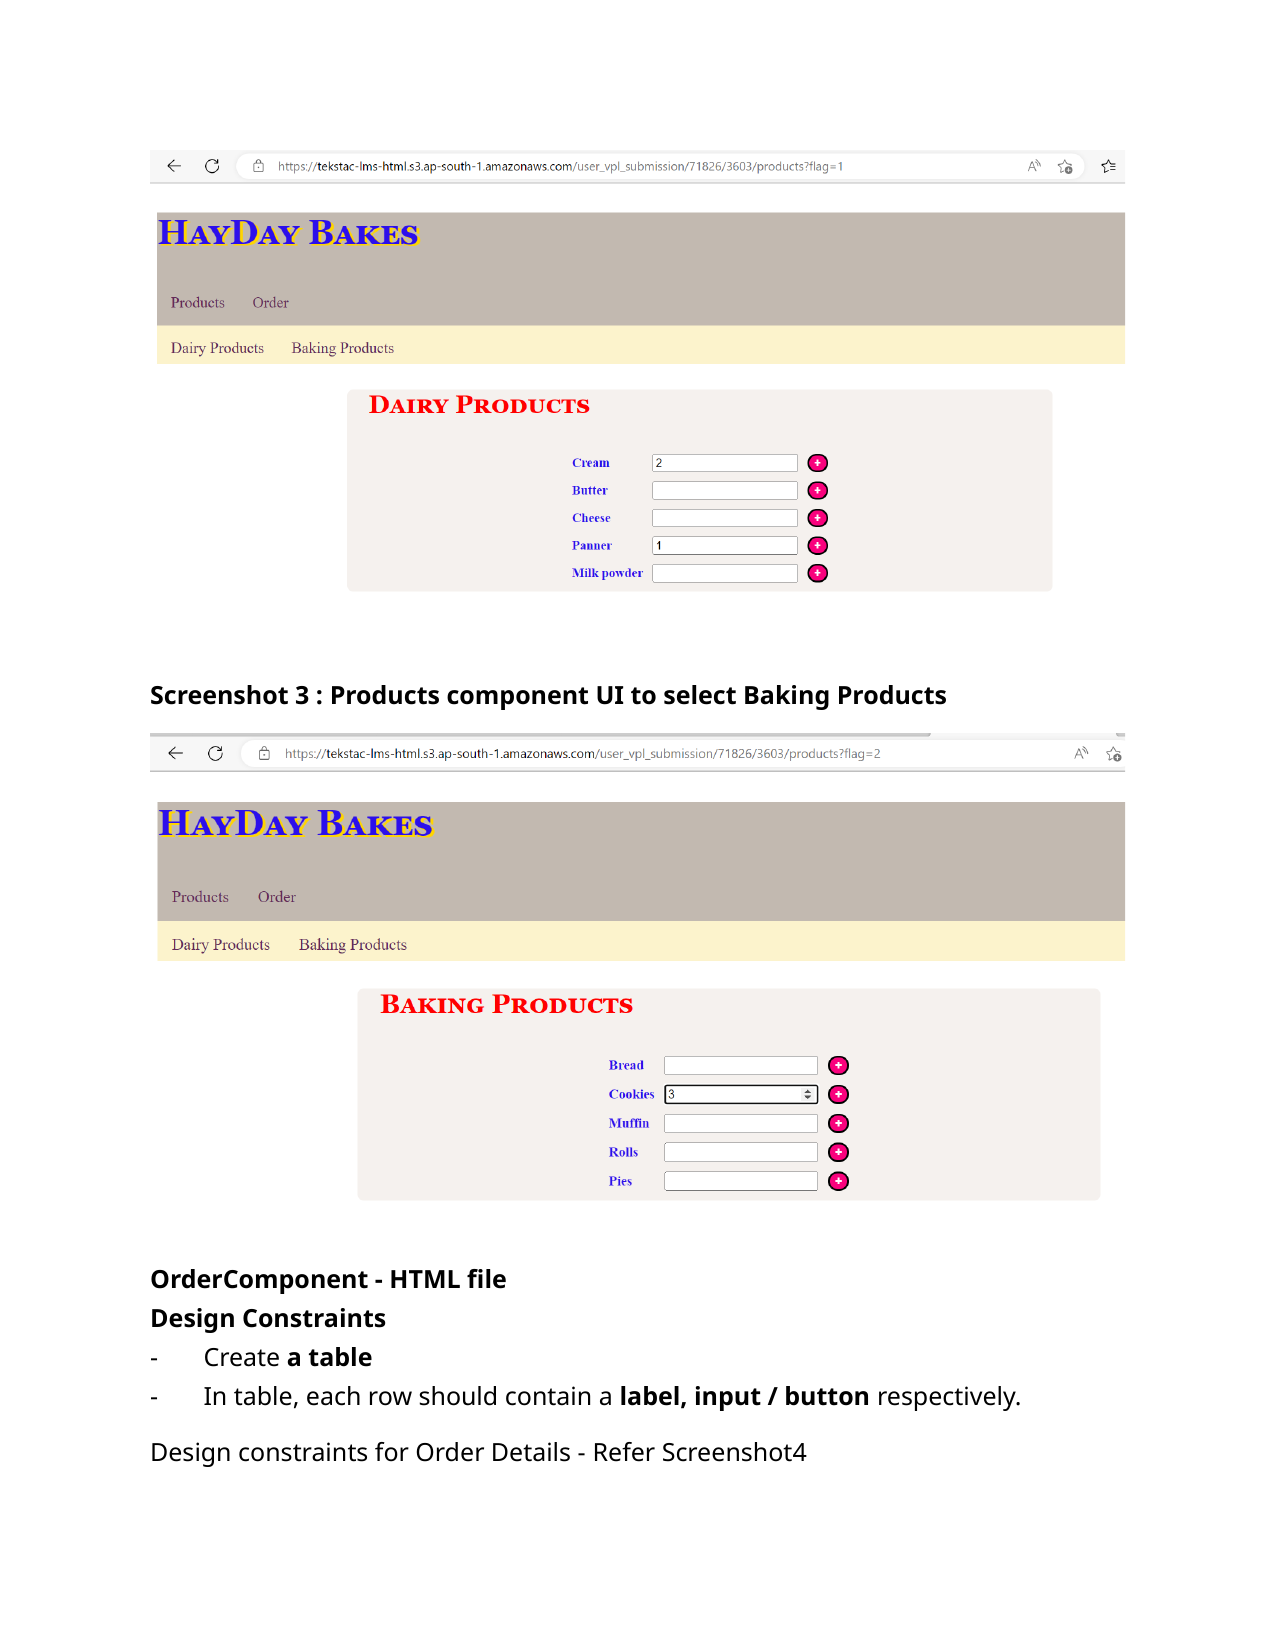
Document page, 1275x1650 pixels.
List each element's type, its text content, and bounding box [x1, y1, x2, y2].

picture [150, 733, 1125, 1240]
text Design constraints for Order Details - Refer Screenshot4 [150, 1435, 1125, 1469]
text Screenshot 3 : Products component UI to select Baking Products [150, 677, 1125, 711]
text OrderComponent - HTML file Design Constraints - Create a table - In table, each row should contain a label, input / button respectively. [150, 1261, 1125, 1413]
picture [150, 150, 1125, 656]
